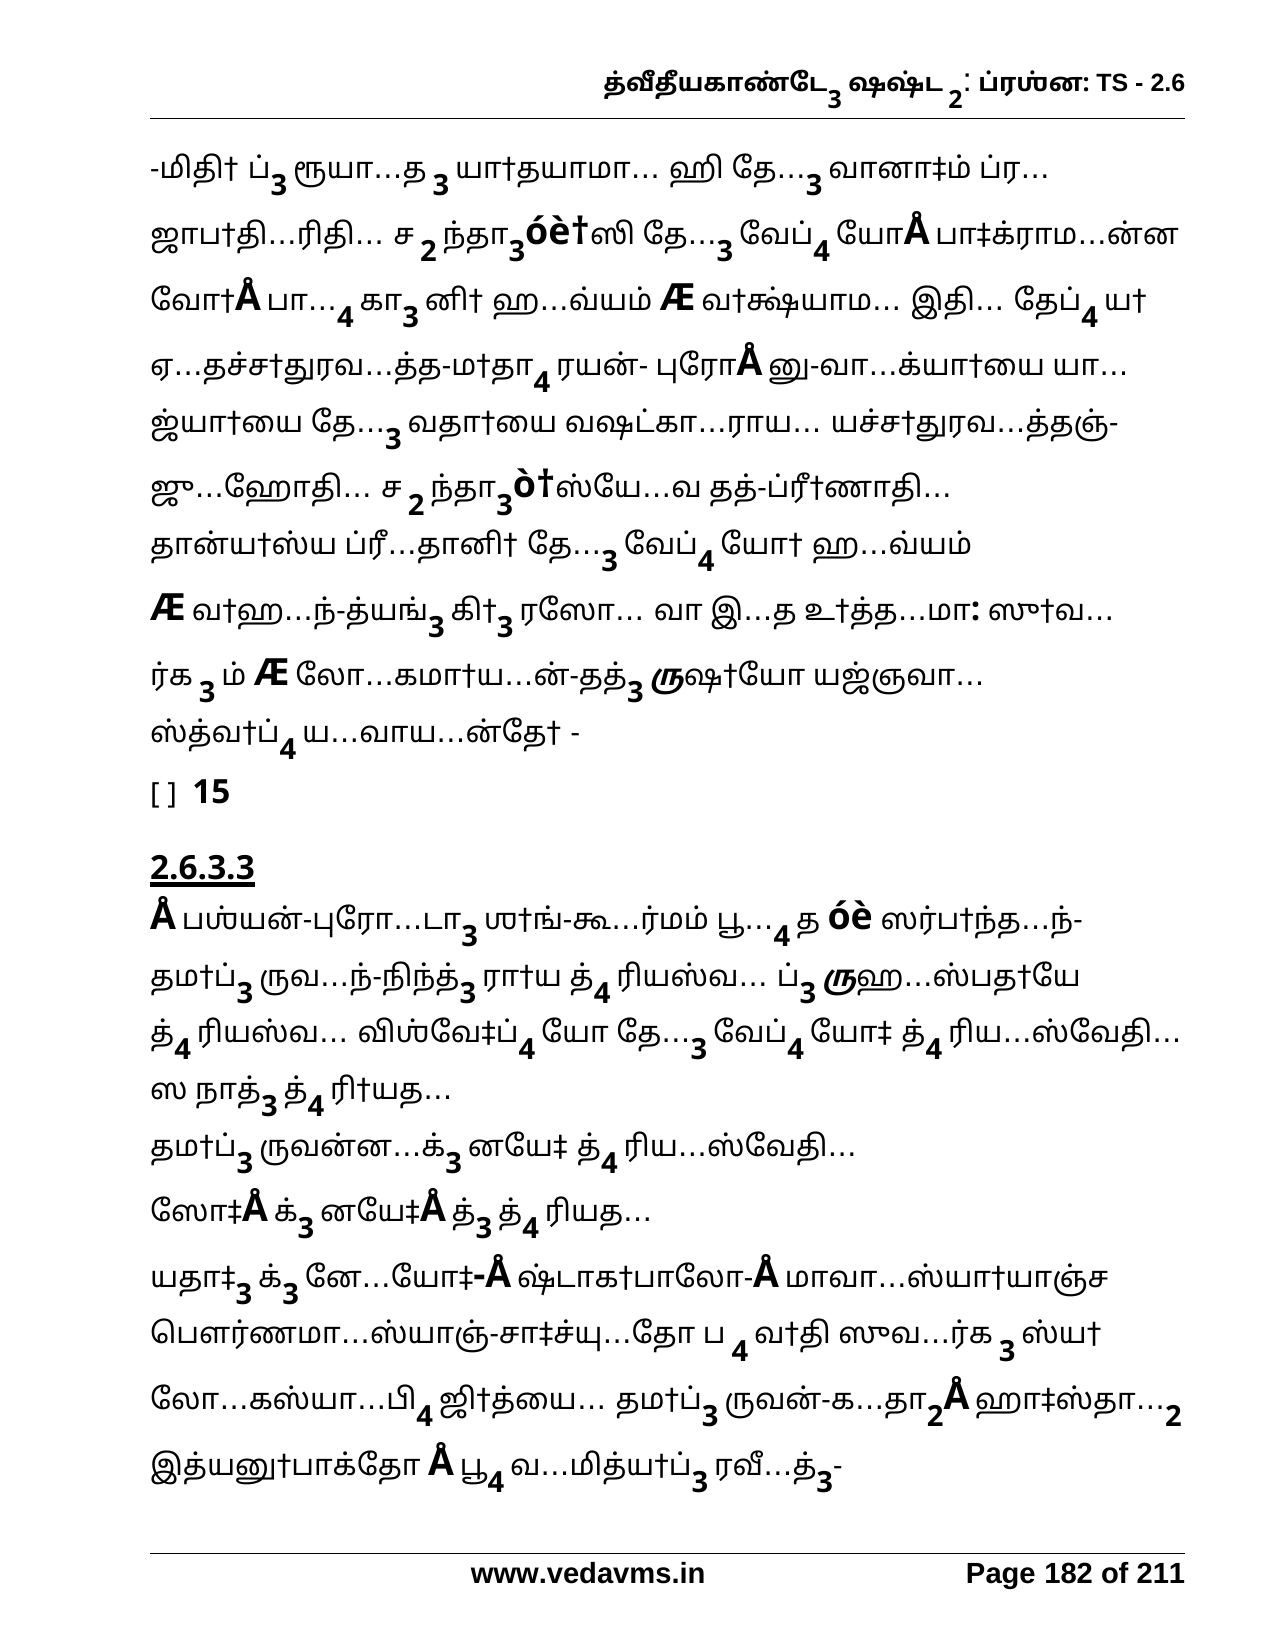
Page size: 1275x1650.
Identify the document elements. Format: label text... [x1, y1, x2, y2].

text பௌர்ணமா…ஸ்யாஞ்-சா‡ச்யு…தோ ப4வ†தி ஸுவ…ர்க3ஸ்ய† [150, 1313, 1219, 1369]
text யதா‡3க்3னே…யோ‡-Åஷ்டாக†பாலோ-Åமாவா…ஸ்யா†யாஞ்ச [150, 1247, 1219, 1313]
text தான்ய†ஸ்ய ப்ரீ…தானி† தே…3வேப்4யோ† ஹ…வ்யம் Æவ†ஹ…ந்-த்யங்3கி†3ரஸோ… வா இ…த உ†த்த…மா: ஸு†வ…ர்க3ம் Æலோ…கமா†ய…ன்-தத்3ருஷ†யோ யஜ்ஞவா…ஸ்த்வ†ப்4ய…வாய…ன்தே† - [ ] 15 [150, 523, 1185, 813]
text தம†ப்3ருவன்ன…க்3னயே‡ த்4ரிய…ஸ்வேதி… ஸோ‡Åக்3னயே‡Åத்3த்4ரியத… [150, 1125, 1185, 1247]
text இத்யனு†பாக்தோ Åபூ4வ…மித்ய†ப்3ரவீ…த்3- [150, 1435, 1185, 1501]
text லோ…கஸ்யா…பி4ஜி†த்யை… தம†ப்3ருவன்-க…தா2Åஹா‡ஸ்தா…2 [150, 1369, 1219, 1435]
text 2.6.3.3 [150, 844, 1185, 889]
text Åபஶ்யன்-புரோ…டா3ஶ†ங்-கூ…ர்மம் பூ…4தóè ஸர்ப†ந்த…ந்-தம†ப்3ருவ…ந்-நிந்த்3ரா†ய த்4ரியஸ்வ… ப்3ருஹ…ஸ்பத†யே த்4ரியஸ்வ… விஶ்வே‡ப்4யோ தே…3வேப்4யோ‡ த்4ரிய…ஸ்வேதி… ஸ நாத்3த்4ரி†யத… [150, 889, 1185, 1125]
